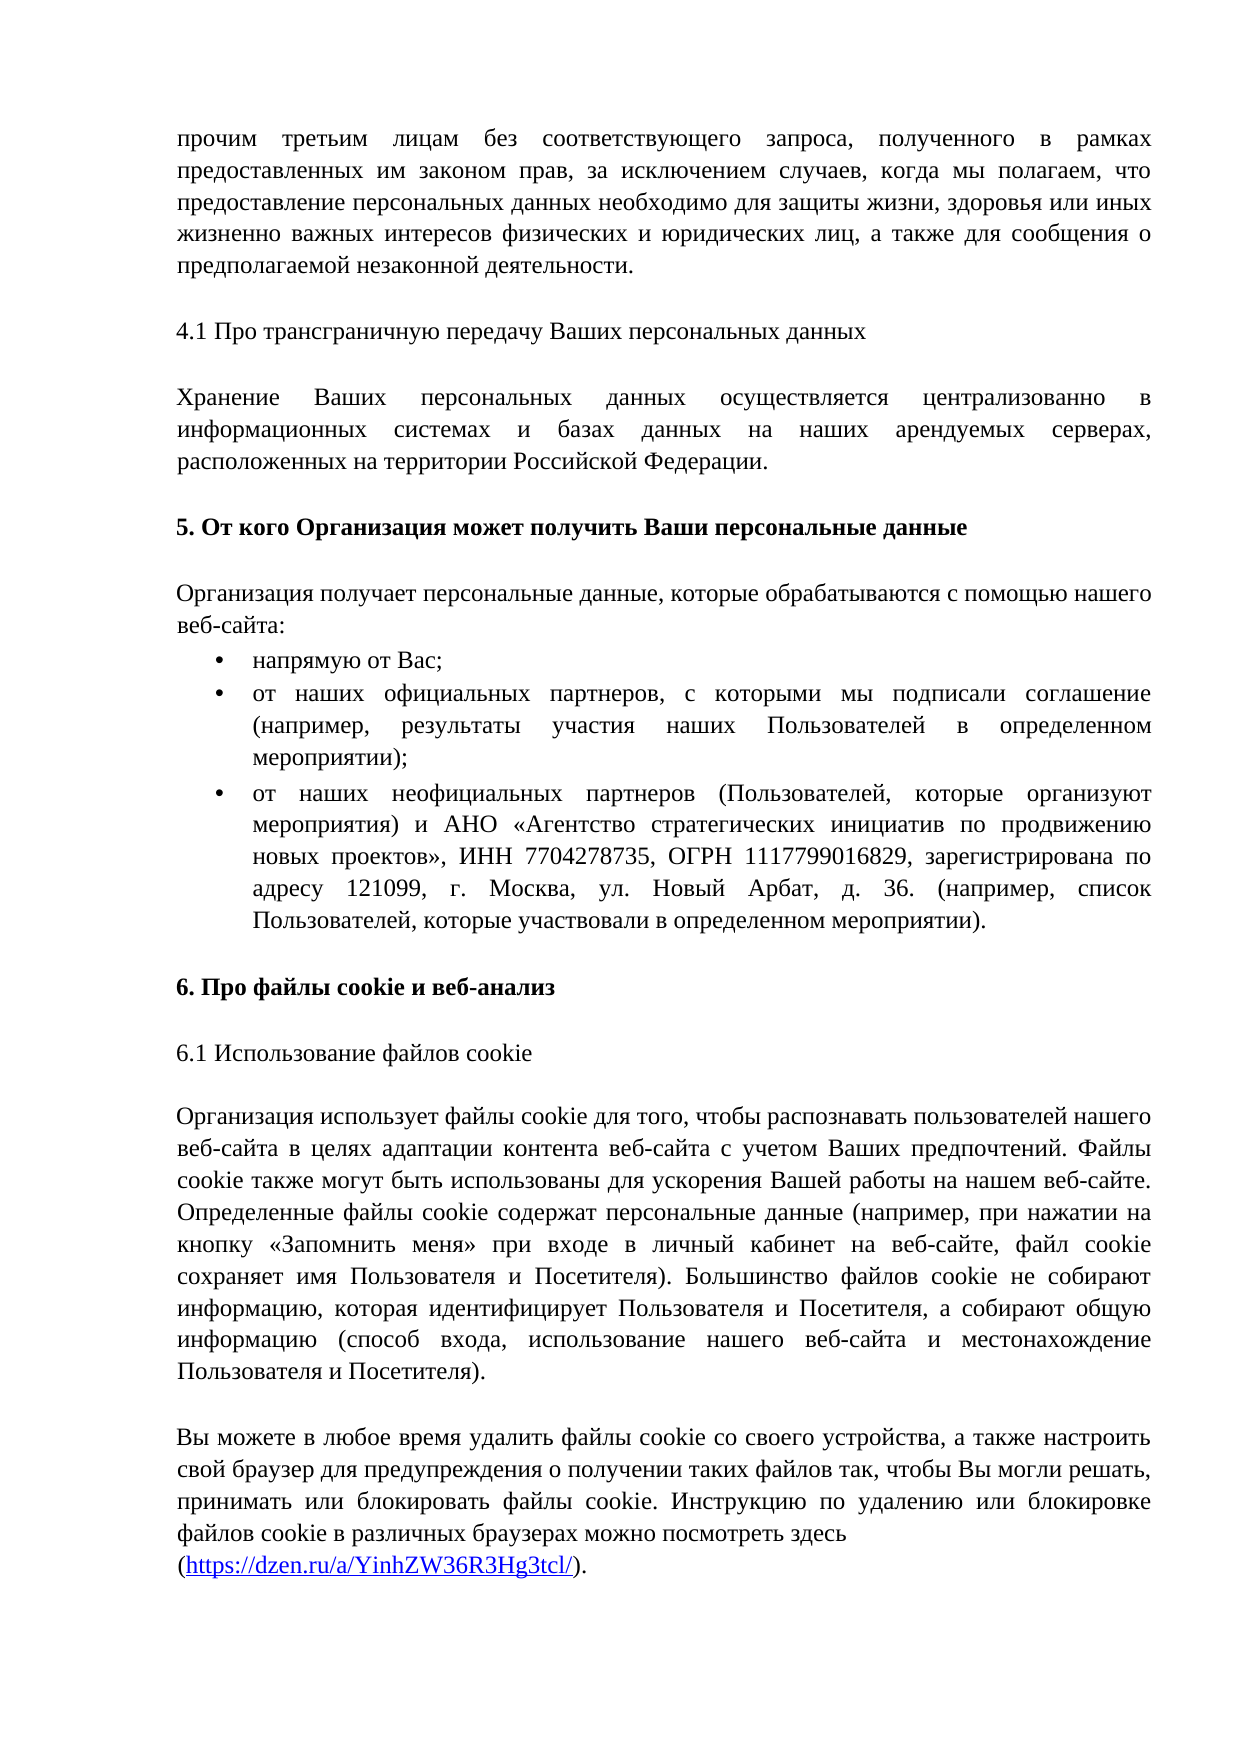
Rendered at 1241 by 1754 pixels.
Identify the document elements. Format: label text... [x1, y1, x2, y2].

text Вы можете в любое время удалить файлы cookie со своего устройства, а также настроить свой браузер для предупреждения о получении таких файлов так, чтобы Вы могли решать, принимать или блокировать файлы cookie. Инструкцию по удалению или блокировке файлов cookie в различных браузерах можно посмотреть здесь [176, 1422, 1152, 1546]
text Организация использует файлы сookie для того, чтобы распознавать пользователей нашего веб-сайта в целях адаптации контента веб-сайта с учетом Ваших предпочтений. Файлы cookie также могут быть использованы для ускорения Вашей работы на нашем веб-сайте. Определенные файлы cookie содержат персональные данные (например, при нажатии на кнопку «Запомнить меня» при входе в личный кабинет на веб-сайте, файл cookie сохраняет имя Пользователя и Посетителя). Большинство файлов cookie не собирают информацию, которая идентифицирует Пользователя и Посетителя, а собирают общую информацию (способ входа, использование нашего веб-сайта и местонахождение Пользователя и Посетителя). [176, 1101, 1152, 1385]
text Организация получает персональные данные, которые обрабатываются с помощью нашего веб-сайта: [176, 578, 1152, 639]
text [176, 123, 1152, 279]
text Хранение Ваших персональных данных осуществляется централизованно в информационных системах и базах данных на наших арендуемых серверах, расположенных на территории Российской Федерации. [176, 382, 1152, 474]
text (https://dzen.ru/a/YinhZW36R3Hg3tcl/). [177, 1550, 1152, 1579]
text 4.1 Про трансграничную передачу Ваших персональных данных [176, 316, 1152, 345]
list напрямую от Вас; [215, 646, 1152, 674]
list от наших официальных партнеров, с которыми мы подписали соглашение (например, результаты участия наших Пользователей в определенном мероприятии); [215, 678, 1152, 771]
list от наших неофициальных партнеров (Пользователей, которые организуют мероприятия) и АНО «Агентство стратегических инициатив по продвижению новых проектов», ИНН 7704278735, ОГРН 1117799016829, зарегистрирована по адресу 121099, г. Москва, ул. Новый Арбат, д. 36. (например, список Пользователей, которые участвовали в определенном мероприятии). [215, 778, 1152, 934]
subtitle Про файлы cookie и веб-анализ [176, 972, 1152, 1001]
subtitle От кого Организация может получить Ваши персональные данные [176, 512, 1152, 541]
text 6.1 Использование файлов cookie [176, 1038, 1152, 1067]
